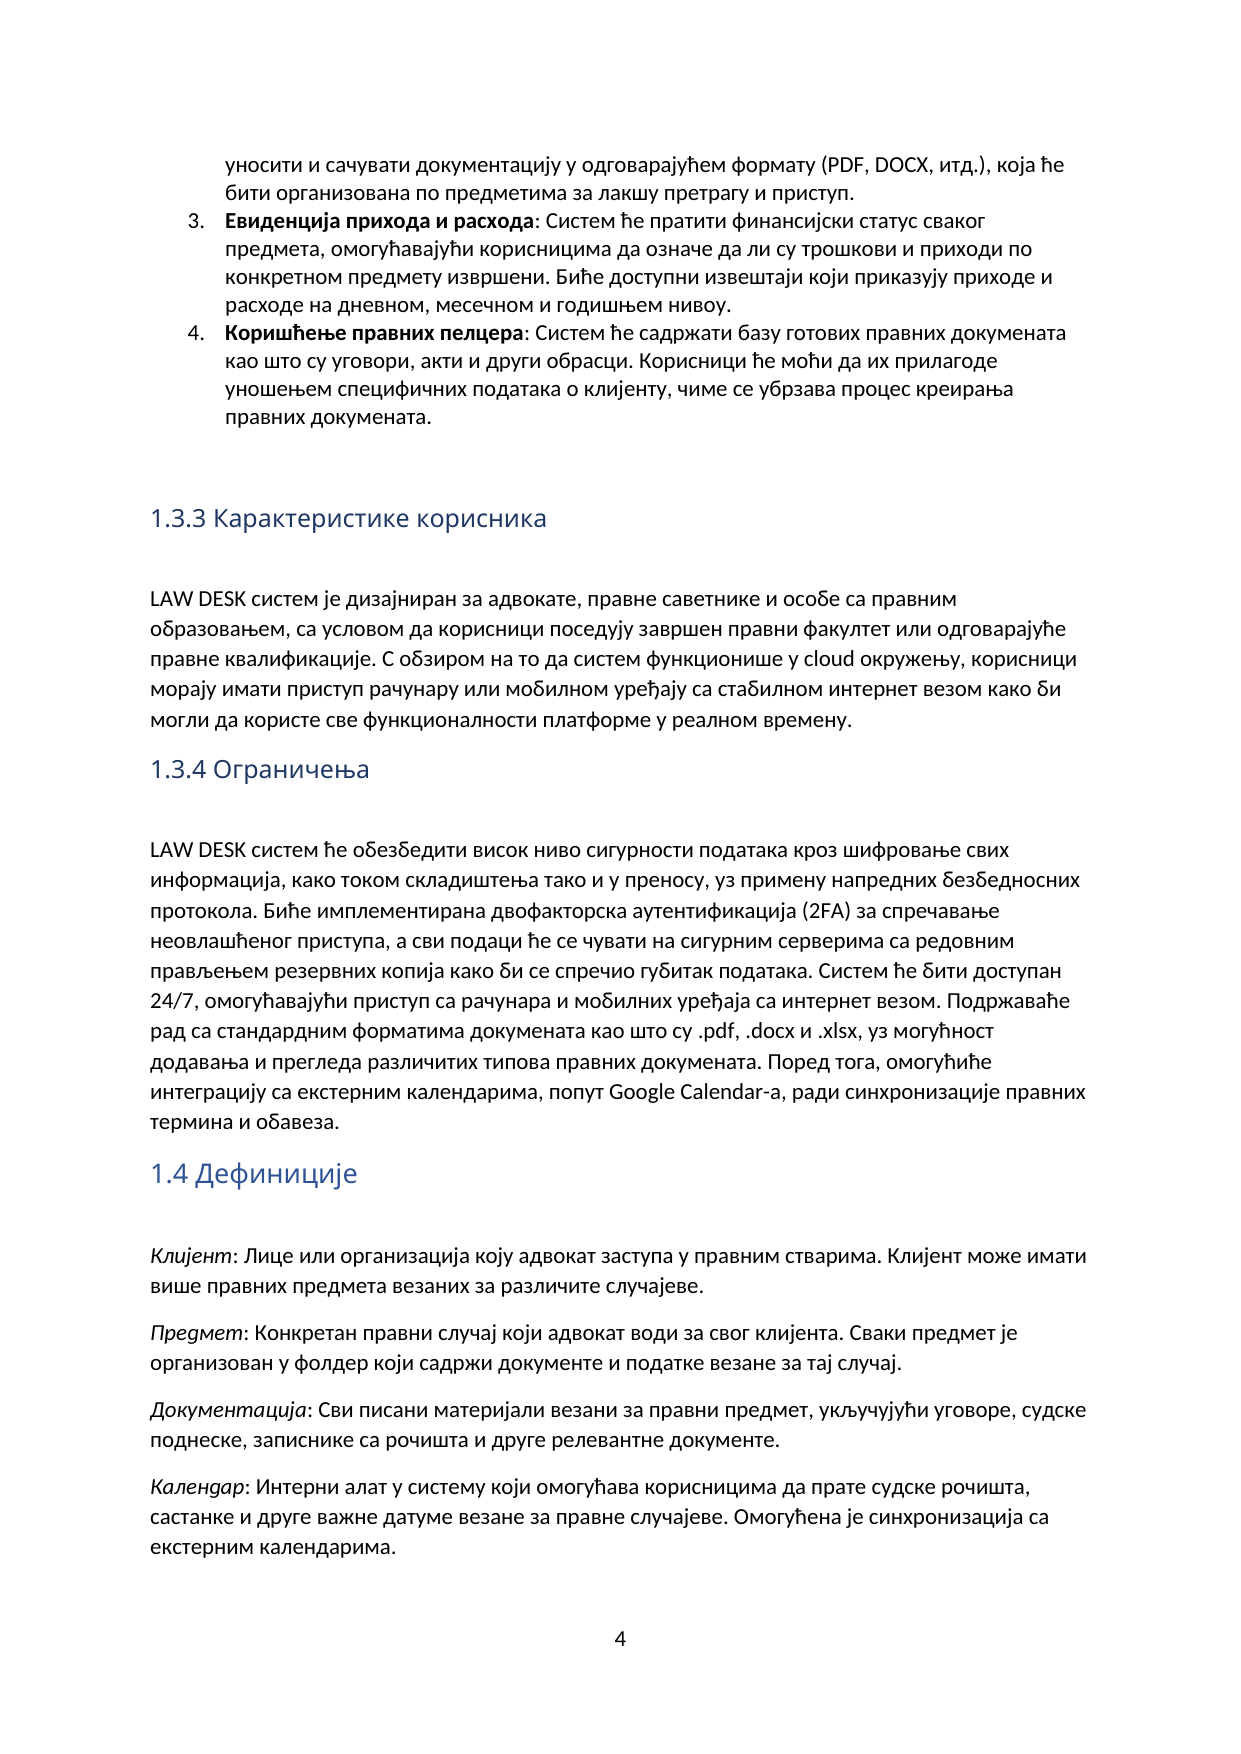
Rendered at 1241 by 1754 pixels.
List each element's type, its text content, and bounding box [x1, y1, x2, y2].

subtitle 1.3.4 Ограничења [150, 752, 1090, 786]
list Коришћење правних пелцера: Систем ће садржати базу готових правних докумената као што су уговори, акти и други обрасци. Корисници ће моћи да их прилагоде уношењем специфичних података о клијенту, чиме се убрзава процес креирања правних докумената. [187, 318, 1090, 430]
text Календар: Интерни алат у систему који омогућава корисницима да прате судске рочишта, састанке и друге важне датуме везане за правне случајеве. Омогућена је синхронизација са екстерним календарима. [150, 1472, 1090, 1560]
text Документација: Сви писани материјали везани за правни предмет, укључујући уговоре, судске поднеске, записнике са рочишта и друге релевантне документе. [150, 1395, 1090, 1453]
subtitle 1.3.3 Карактеристике корисника [150, 500, 1090, 534]
subtitle 1.4 Дефиниције [150, 1154, 1090, 1191]
text Предмет: Конкретан правни случај који адвокат води за свог клијента. Сваки предмет је организован у фолдер који садржи документе и податке везане за тај случај. [150, 1318, 1090, 1376]
text LAW DESK систем је дизајниран за адвокате, правне саветнике и особе са правним образовањем, са условом да корисници поседују завршен правни факултет или одговарајуће правне квалификације. С обзиром на то да систем функционише у cloud окружењу, корисници морају имати приступ рачунару или мобилном уређају са стабилном интернет везом како би могли да користе све функционалности платформе у реалном времену. [150, 584, 1090, 733]
list Евиденција прихода и расхода: Систем ће пратити финансијски статус сваког предмета, омогућавајући корисницима да означе да ли су трошкови и приходи по конкретном предмету извршени. Биће доступни извештаји који приказују приходе и расходе на дневном, месечном и годишњем нивоу. [187, 206, 1090, 318]
text LAW DESK систем ће обезбедити висок ниво сигурности података кроз шифровање свих информација, како током складиштења тако и у преносу, уз примену напредних безбедносних протокола. Биће имплементирана двофакторска аутентификација (2FA) за спречавање неовлашћеног приступа, а сви подаци ће се чувати на сигурним серверима са редовним прављењем резервних копија како би се спречио губитак података. Систем ће бити доступан 24/7, омогућавајући приступ са рачунара и мобилних уређаја са интернет везом. Подржаваће рад са стандардним форматима докумената као што су .pdf, .docx и .xlsx, уз могућност додавања и прегледа различитих типова правних докумената. Поред тога, омогућиће интеграцију са екстерним календарима, попут Google Calendar-а, ради синхронизације правних термина и обавеза. [150, 835, 1090, 1135]
text Клијент: Лице или организација коју адвокат заступа у правним стварима. Клијент може имати више правних предмета везаних за различите случајеве. [150, 1241, 1090, 1299]
